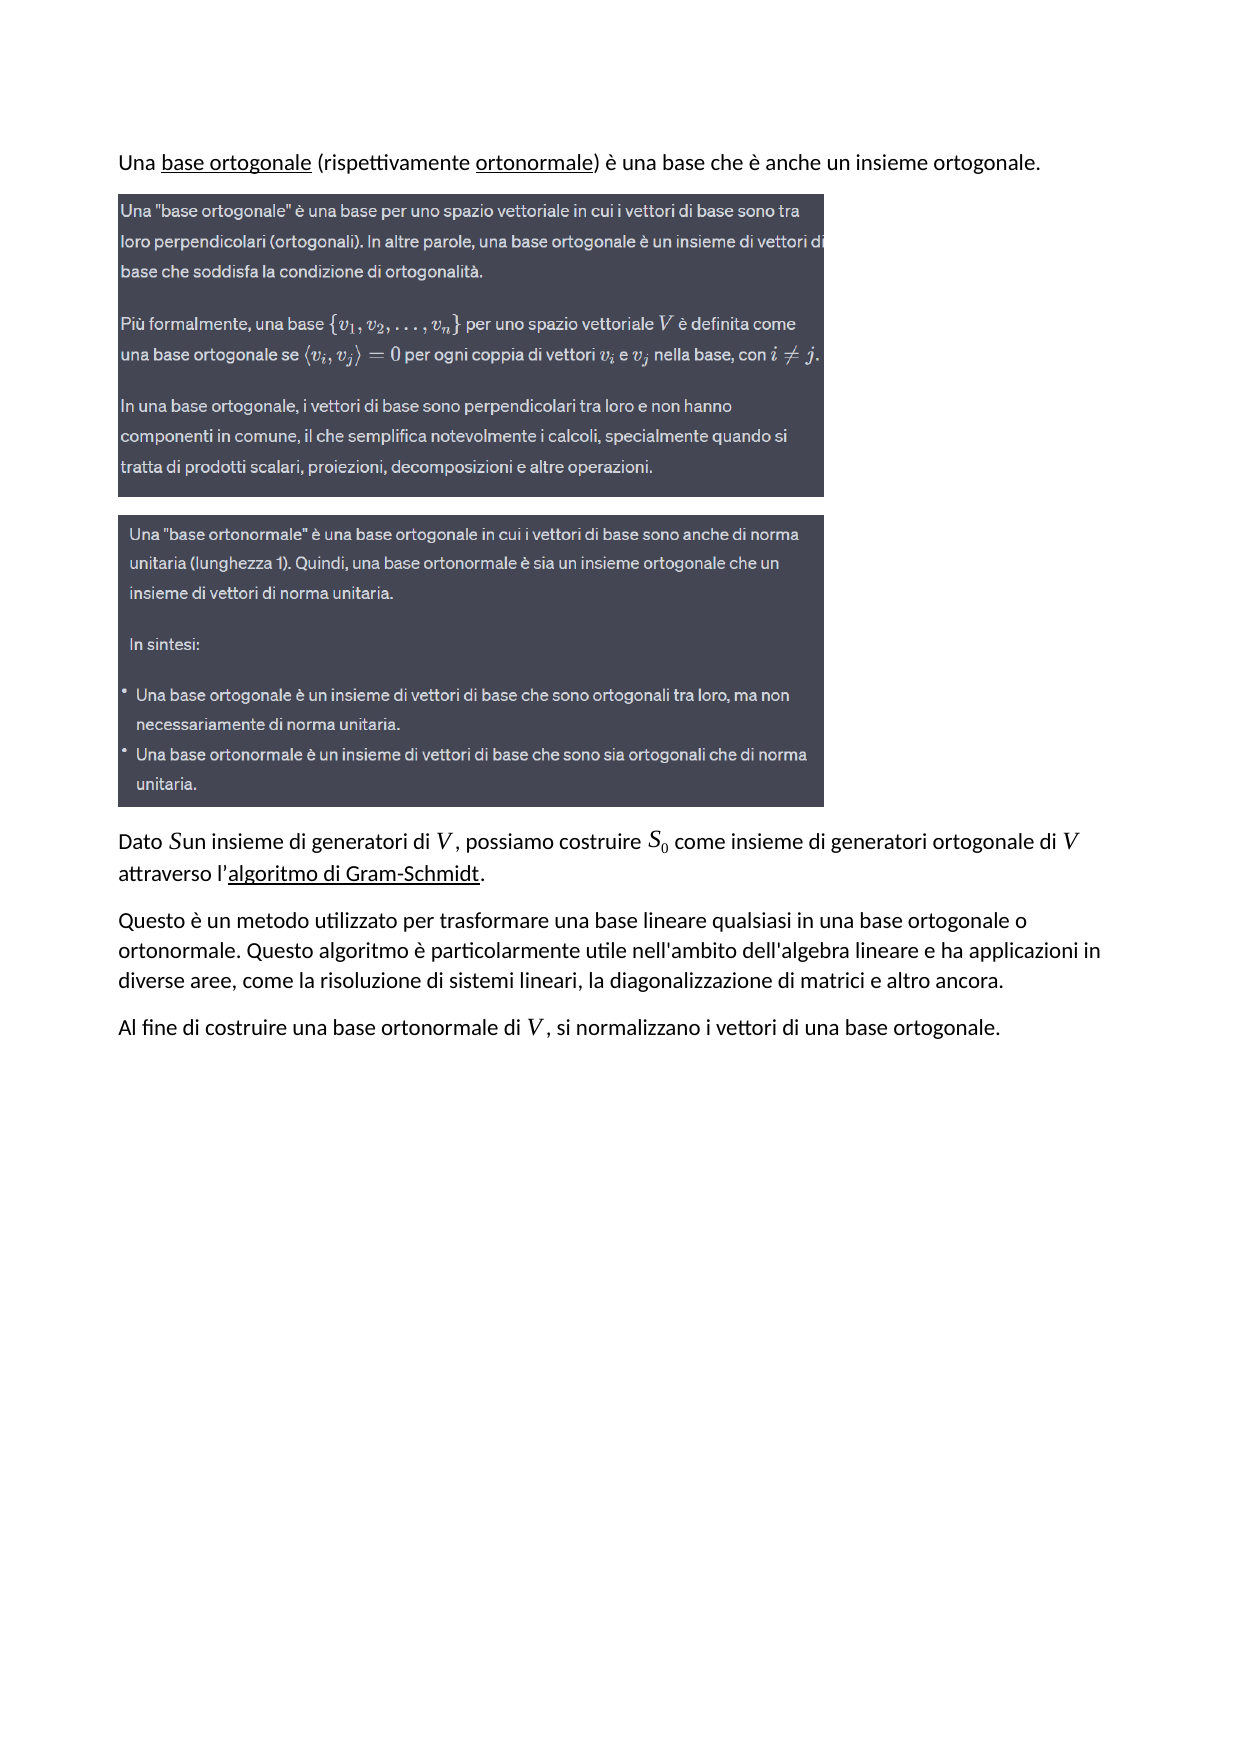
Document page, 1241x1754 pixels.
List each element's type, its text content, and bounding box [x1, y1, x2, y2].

picture [118, 515, 824, 807]
text Questo è un metodo utilizzato per trasformare una base lineare qualsiasi in una base ortogonale o ortonormale. Questo algoritmo è particolarmente utile nell'ambito dell'algebra lineare e ha applicazioni in diverse aree, come la risoluzione di sistemi lineari, la diagonalizzazione di matrici e altro ancora. [118, 906, 1122, 994]
text Al fine di costruire una base ortonormale di , si normalizzano i vettori di una base ortogonale. [118, 1013, 1122, 1041]
text Dato un insieme di generatori di , possiamo costruire come insieme di generatori ortogonale di attraverso l’algoritmo di Gram-Schmidt. [118, 826, 1122, 887]
picture [118, 194, 824, 497]
text Una base ortogonale (rispettivamente ortonormale) è una base che è anche un insieme ortogonale. [118, 148, 1122, 176]
